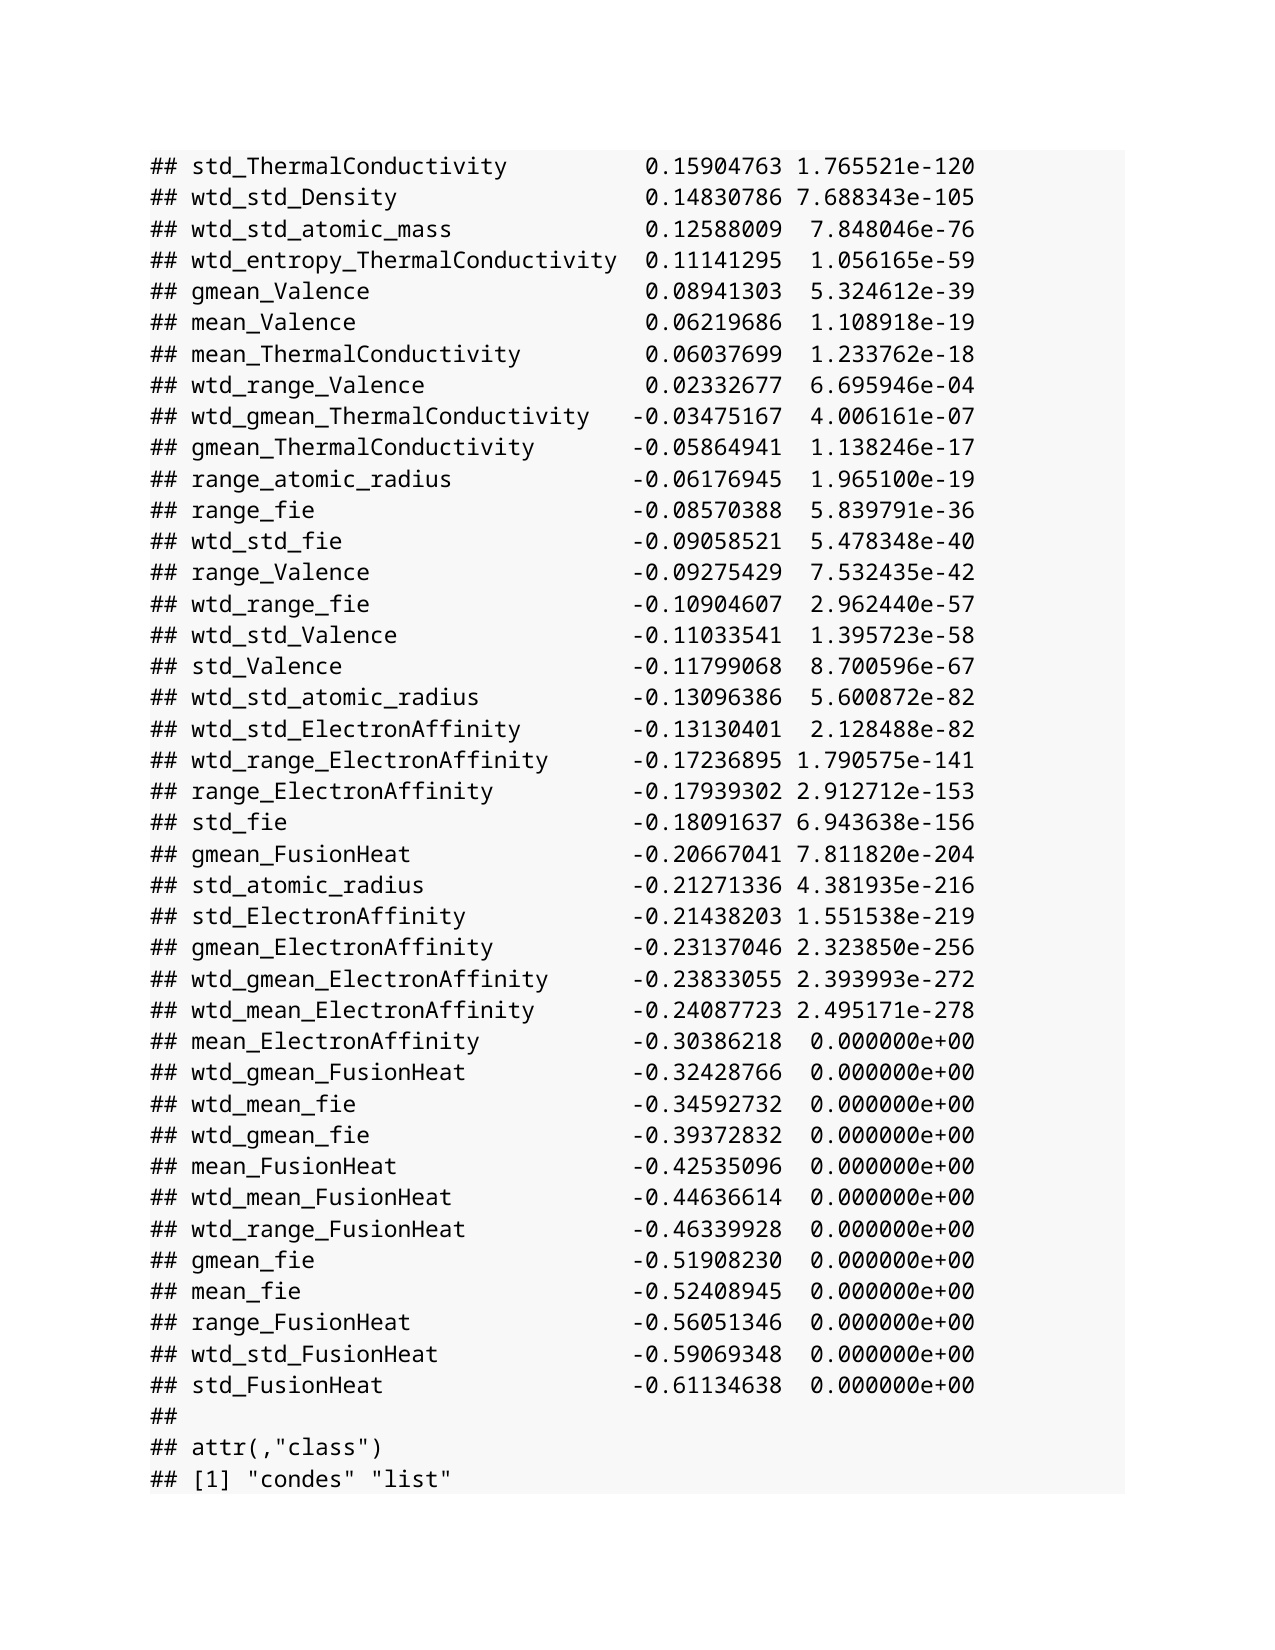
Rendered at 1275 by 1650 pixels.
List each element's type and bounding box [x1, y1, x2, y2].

text [150, 150, 1125, 1494]
